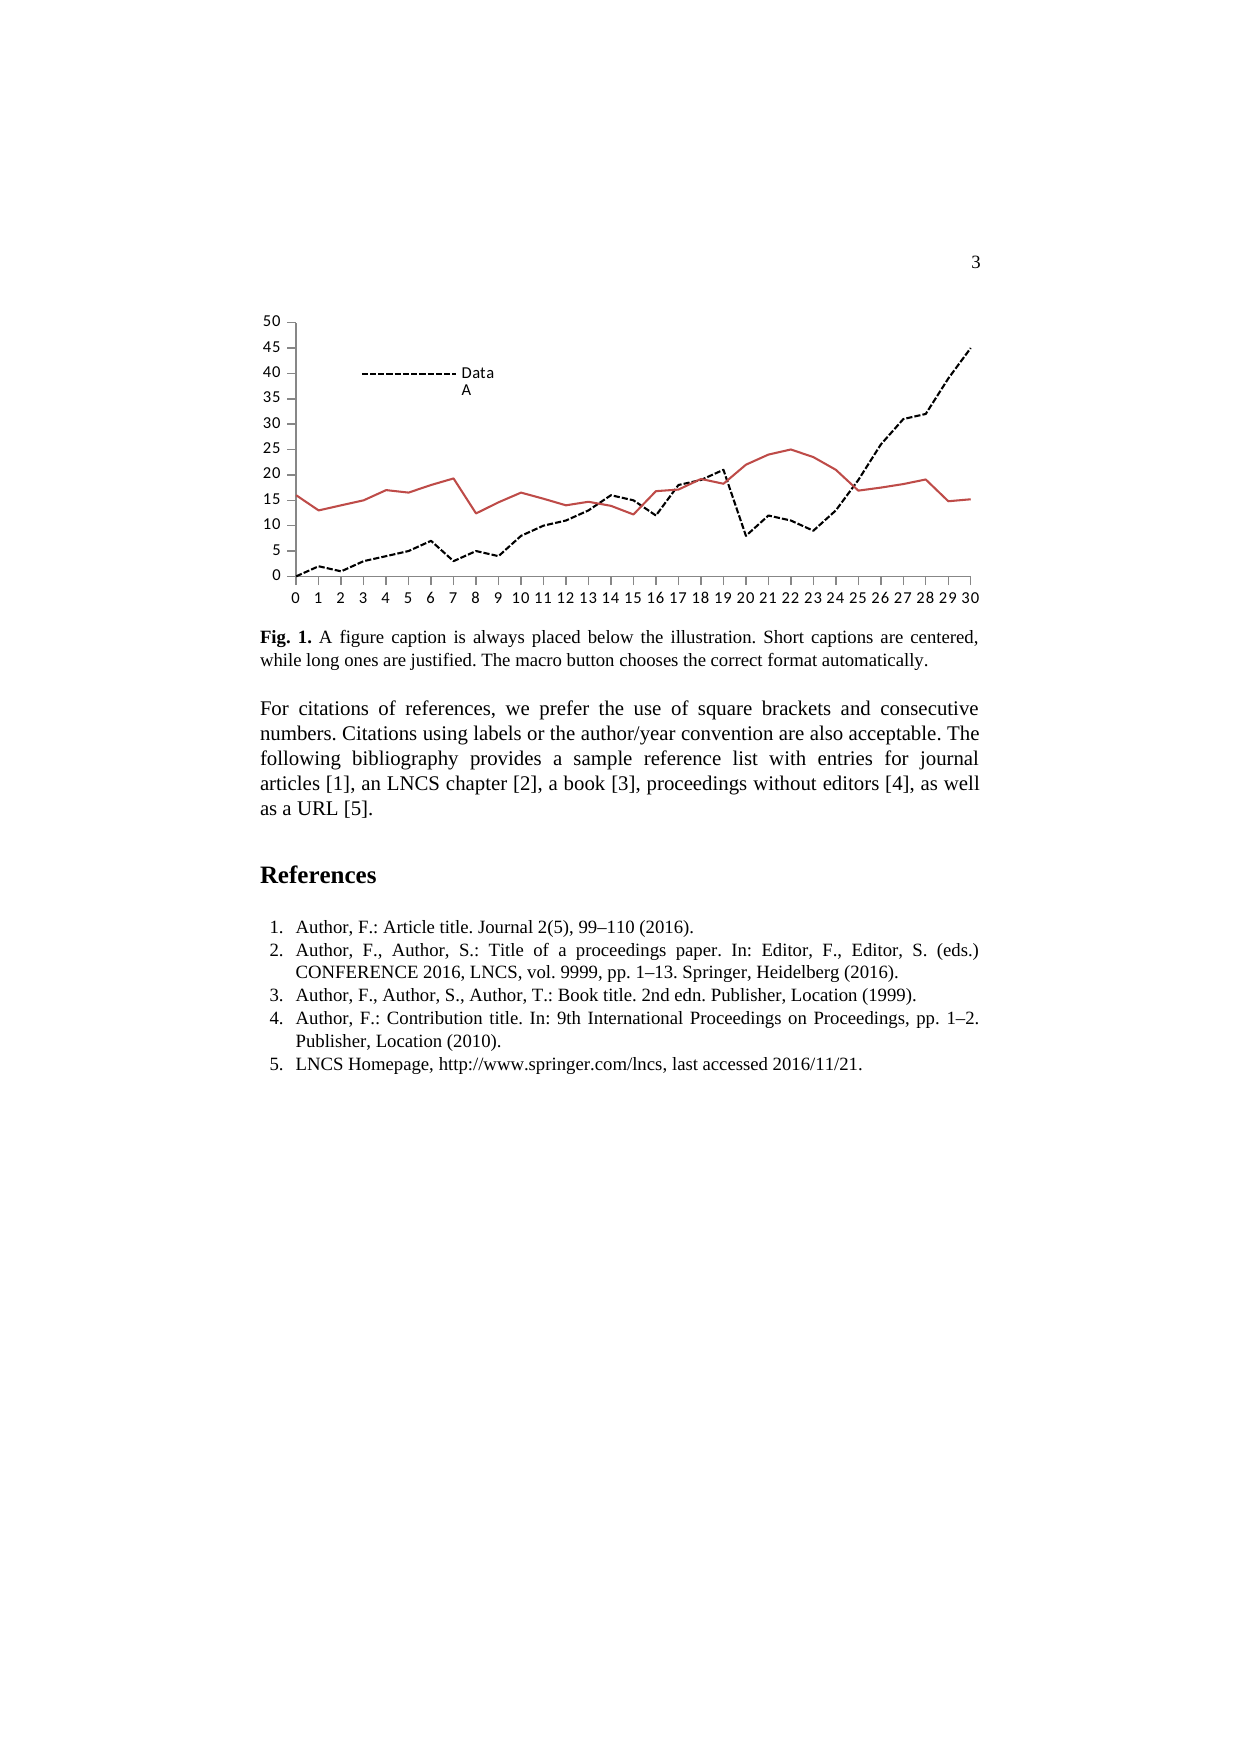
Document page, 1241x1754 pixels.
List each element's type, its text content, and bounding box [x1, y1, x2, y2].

text Fig. 1. A figure caption is always placed below the illustration. Short captions are centered, while long ones are justified. The macro button chooses the correct format automatically. [260, 624, 980, 670]
text Author, F., Author, S., Author, T.: Book title. 2nd edn. Publisher, Location (1999). [283, 983, 980, 1006]
text Author, F.: Contribution title. In: 9th International Proceedings on Proceedings, pp. 1–2. Publisher, Location (2010). [283, 1006, 980, 1052]
text For citations of references, we prefer the use of square brackets and consecutive numbers. Citations using labels or the author/year convention are also acceptable. The following bibliography provides a sample reference list with entries for journal articles [1], an LNCS chapter [2], a book [3], proceedings without editors [4], as well as a URL [5]. [260, 695, 980, 820]
text LNCS Homepage, http://www.springer.com/lncs, last accessed 2016/11/21. [283, 1052, 980, 1074]
text Author, F., Author, S.: Title of a proceedings paper. In: Editor, F., Editor, S. (eds.) CONFERENCE 2016, LNCS, vol. 9999, pp. 1–13. Springer, Heidelberg (2016). [283, 937, 980, 983]
subtitle References [260, 858, 980, 889]
text Author, F.: Article title. Journal 2(5), 99–110 (2016). [283, 914, 980, 937]
